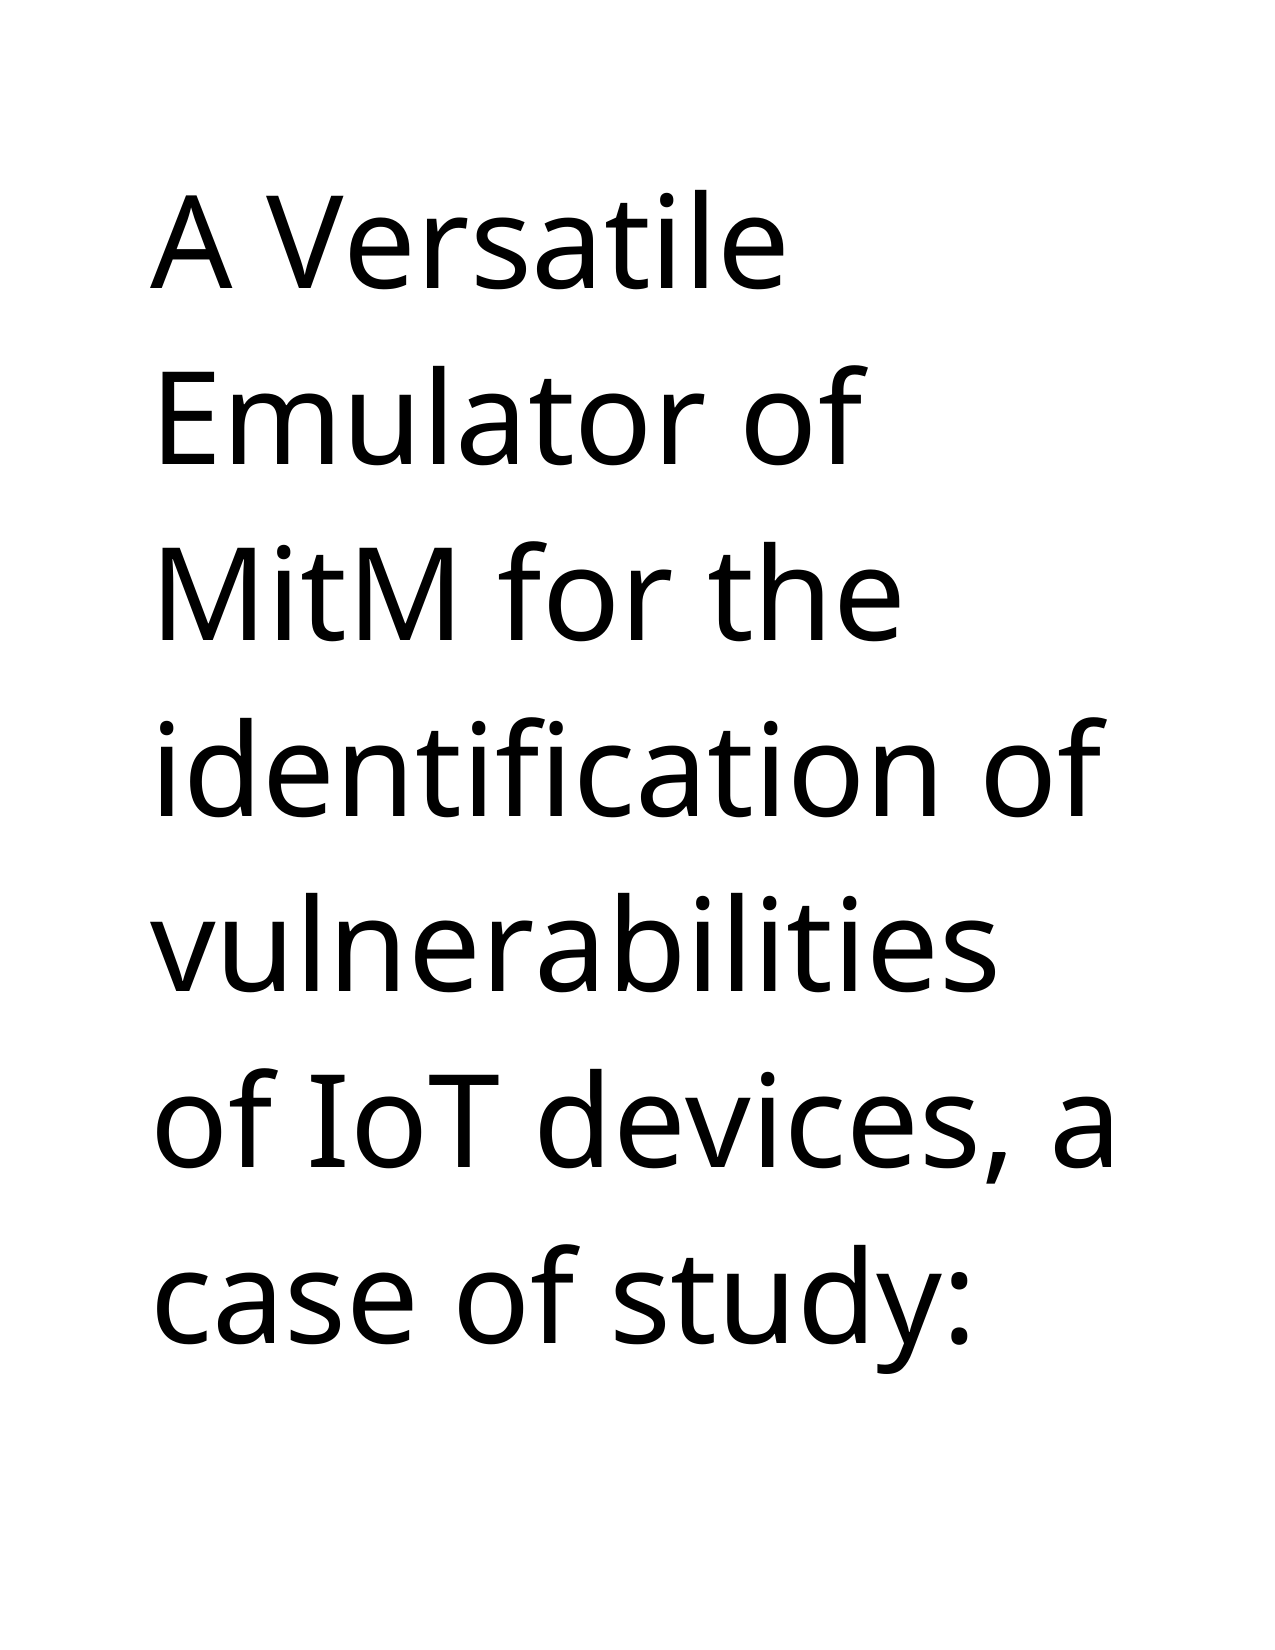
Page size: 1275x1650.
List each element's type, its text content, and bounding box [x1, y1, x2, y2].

text A Versatile Emulator of MitM for the identification of [150, 150, 1125, 854]
text vulnerabilities of IoT devices, a case of study: [150, 854, 1125, 1382]
